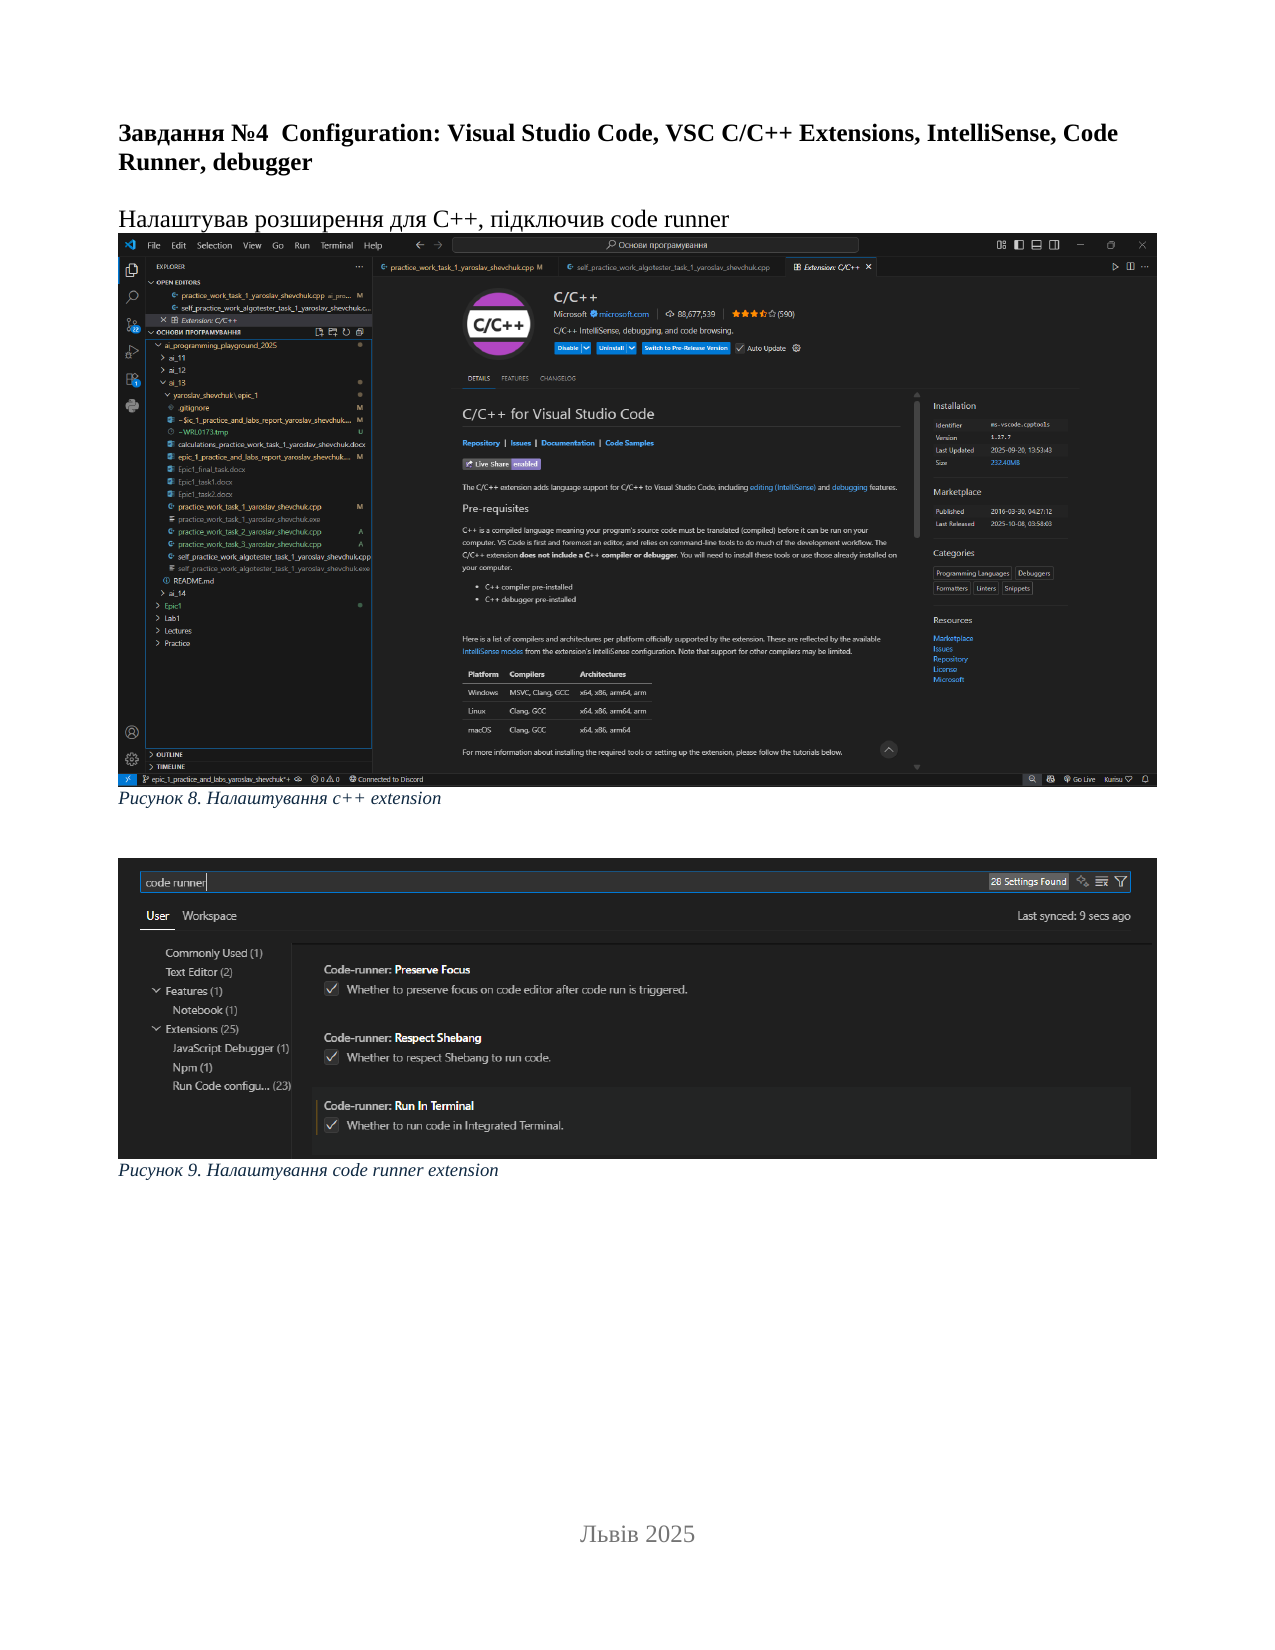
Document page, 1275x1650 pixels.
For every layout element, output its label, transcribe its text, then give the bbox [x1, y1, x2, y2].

text Завдання №4 Configuration: Visual Studio Code, VSC C/C++ Extensions, IntelliSense, Code Runner, debugger [118, 118, 1157, 176]
text Налаштував розширення для С++, підключив code runner [118, 204, 1157, 233]
picture [118, 233, 1157, 787]
text Рисунок 9. Налаштування code runner extension [118, 1159, 1157, 1180]
picture [118, 858, 1157, 1159]
text Рисунок 8. Налаштування c++ extension [118, 787, 1157, 808]
